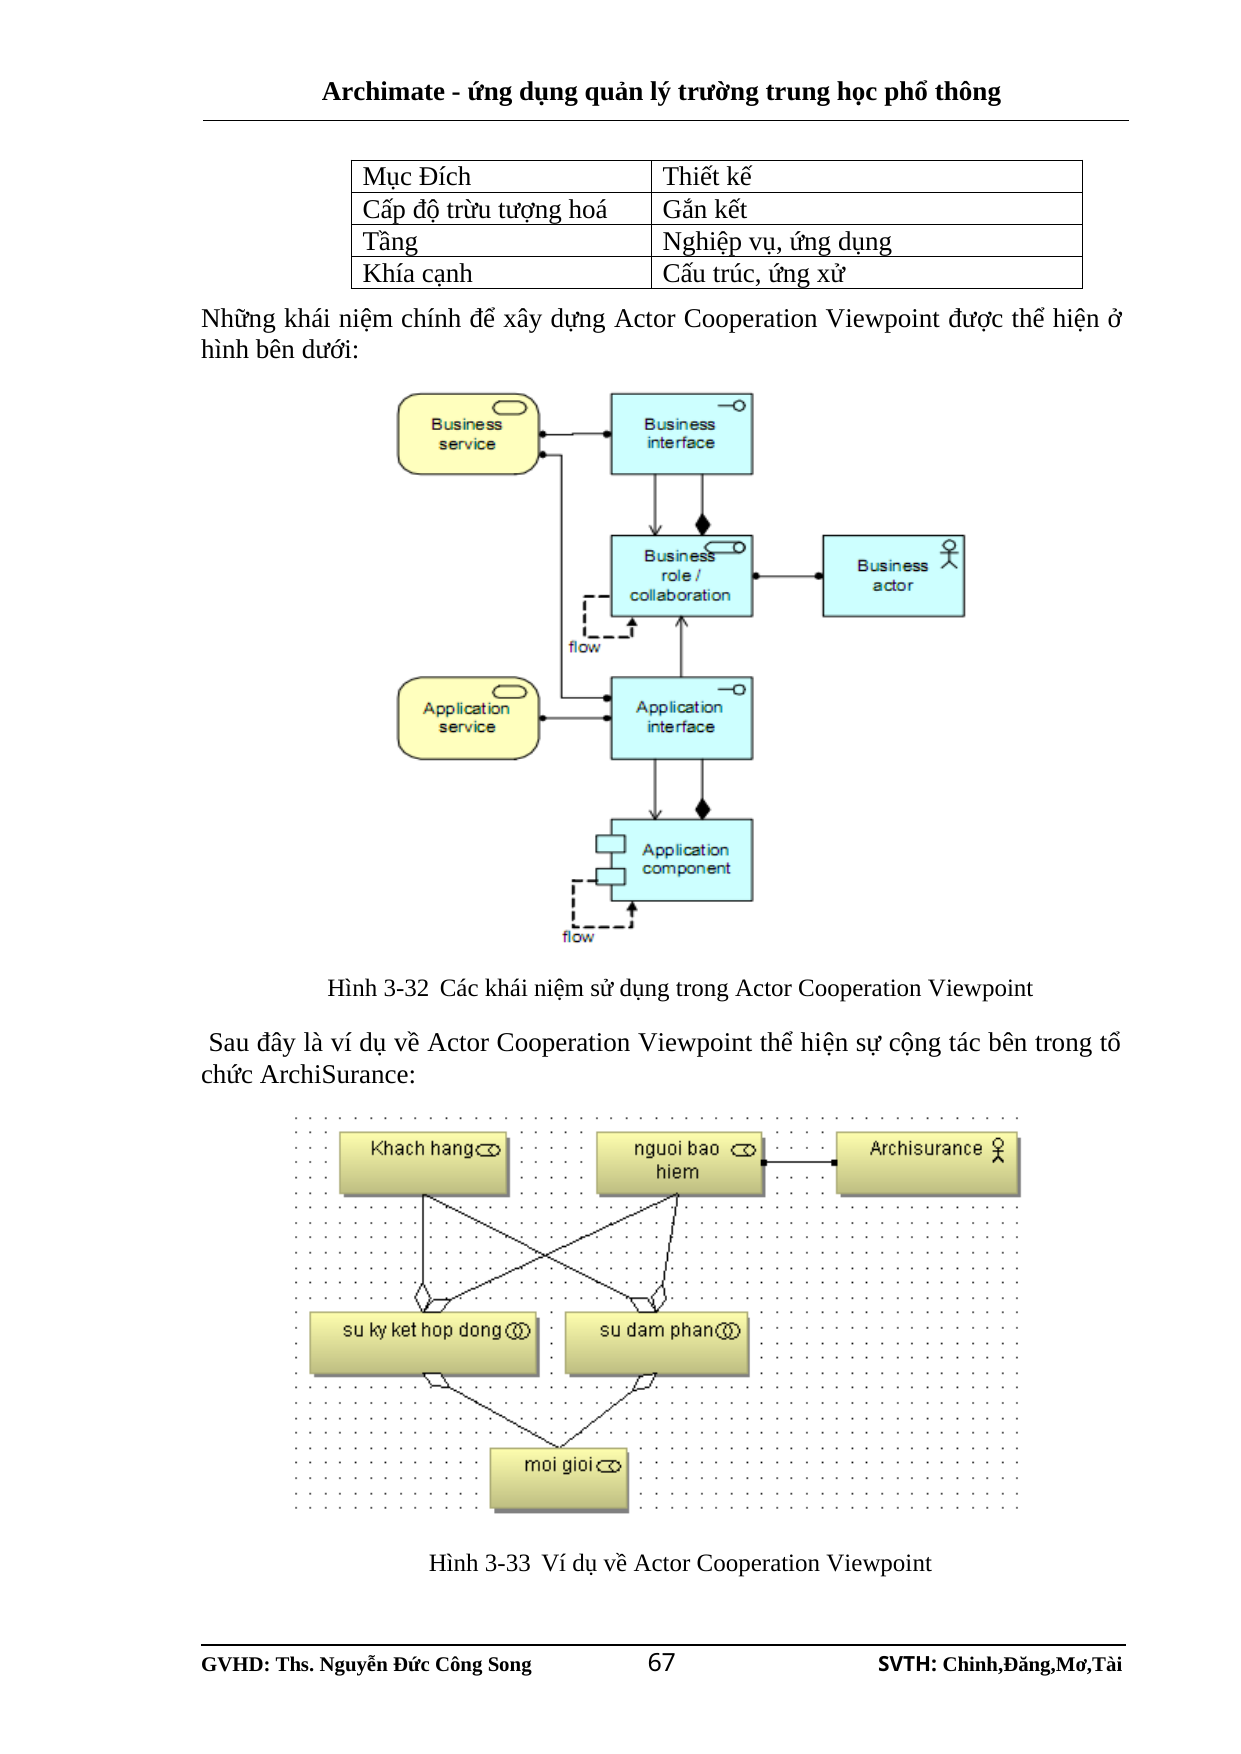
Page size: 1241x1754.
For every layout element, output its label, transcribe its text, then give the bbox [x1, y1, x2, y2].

table_cell Cấp độ trừu tượng hoá [352, 193, 651, 224]
table_cell Nghiệp vụ, ứng dụng [652, 225, 1082, 256]
table_cell Mục Đích [352, 161, 651, 192]
table_cell Gắn kết [652, 193, 1082, 224]
text Các khái niệm sử dụng trong Actor Cooperation Viewpoint [238, 973, 1122, 1002]
text Sau đây là ví dụ về Actor Cooperation Viewpoint thể hiện sự cộng tác bên trong tổ chức ArchiSurance: [201, 1027, 1122, 1089]
table_cell Tầng [352, 225, 651, 256]
table_cell Cấu trúc, ứng xử [652, 257, 1082, 288]
text Những khái niệm chính để xây dựng Actor Cooperation Viewpoint được thể hiện ở hình bên dưới: [201, 302, 1122, 364]
picture [345, 389, 978, 948]
table_cell Thiết kế [652, 161, 1082, 192]
text Ví dụ về Actor Cooperation Viewpoint [238, 1548, 1122, 1576]
picture [294, 1113, 1029, 1523]
table_cell Khía cạnh [352, 257, 651, 288]
